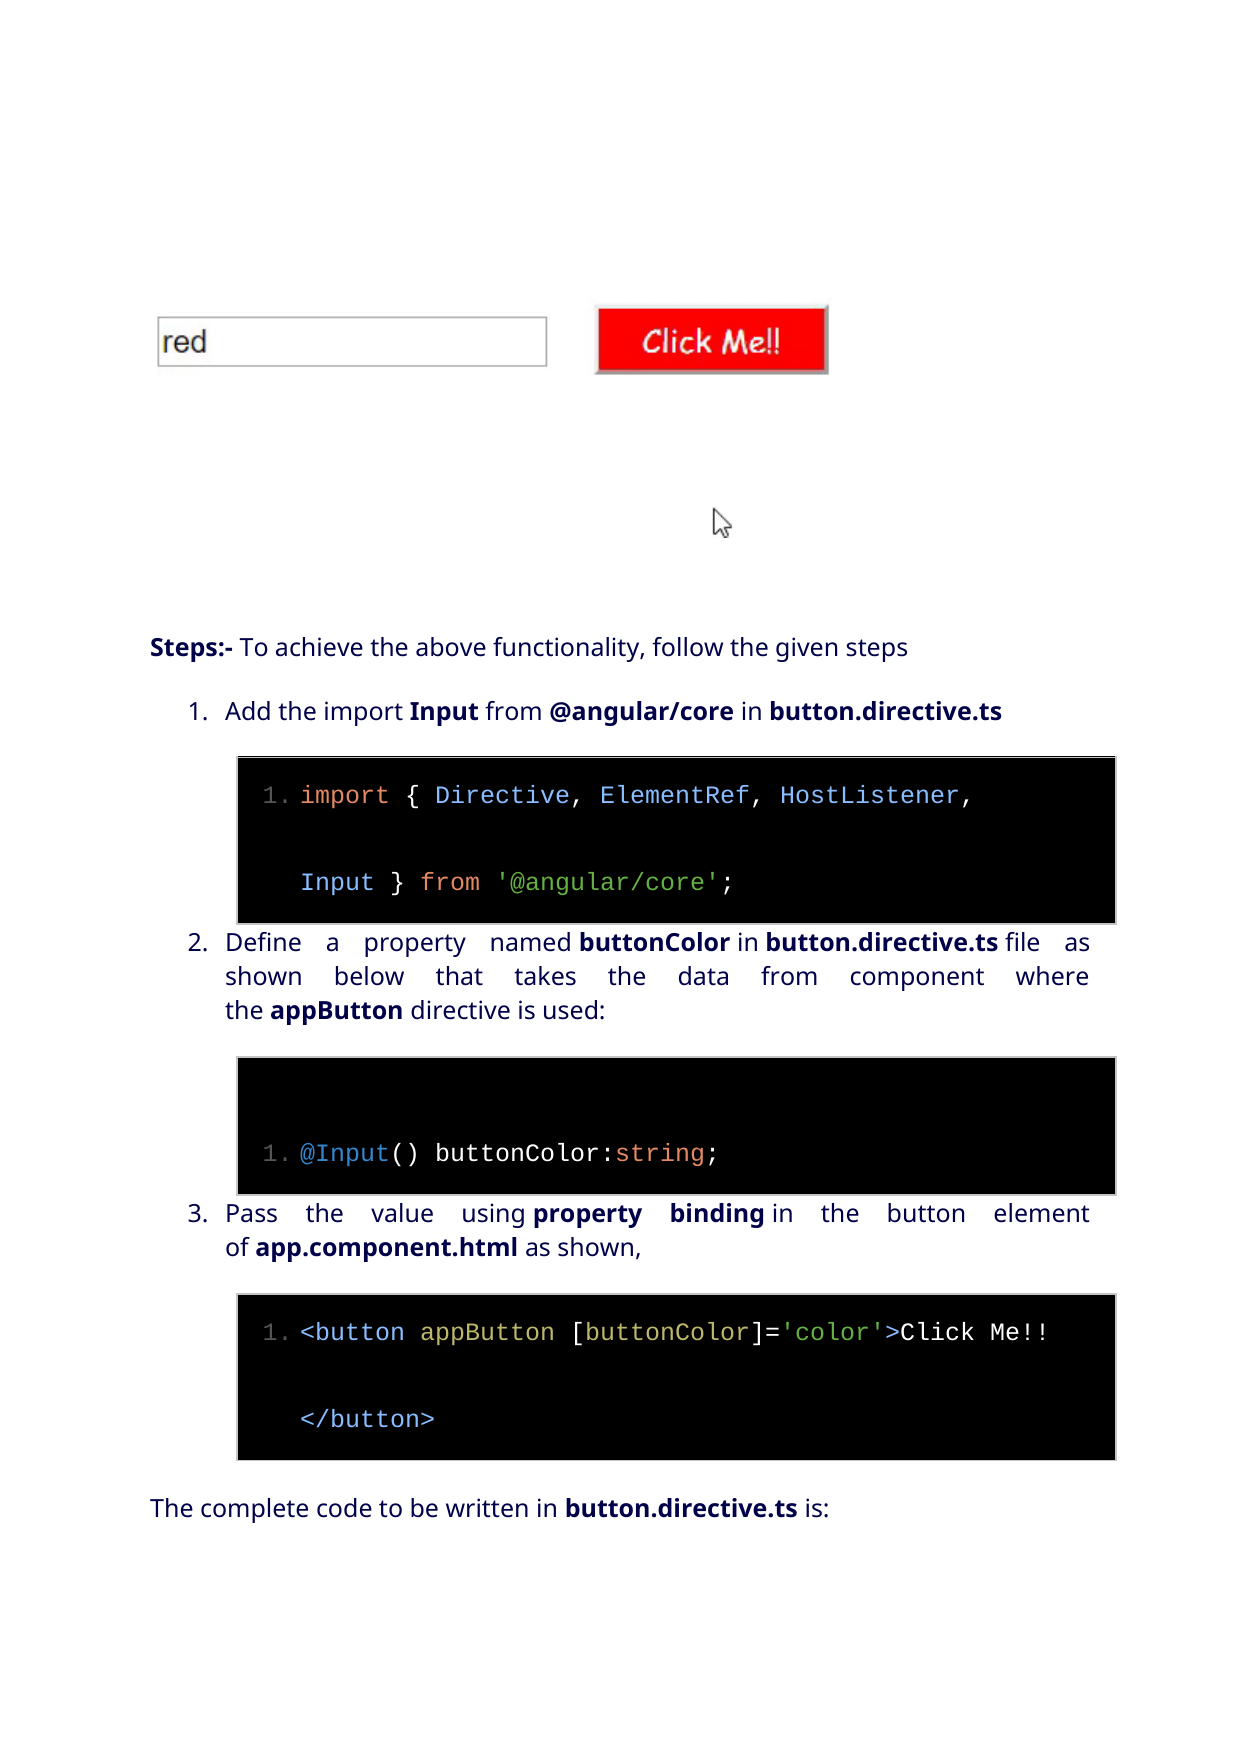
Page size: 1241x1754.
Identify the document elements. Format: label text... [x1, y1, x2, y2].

list Pass the value using property binding in the button element of app.component.html as shown, [187, 1196, 1090, 1264]
list <button appButton [buttonColor]='color'>Click Me!!</button> [238, 1295, 1115, 1460]
text The complete code to be written in button.directive.ts is: [150, 1491, 1090, 1524]
list import { Directive, ElementRef, HostListener, Input } from '@angular/core'; [238, 758, 1115, 923]
list @Input() buttonColor:string; [238, 1058, 1115, 1194]
list Define a property named buttonColor in button.directive.ts file as shown below that takes the data from component where the appButton directive is used: [187, 924, 1090, 1027]
picture [150, 150, 851, 538]
text Steps:- To achieve the above functionality, follow the given steps [150, 630, 1090, 664]
list Add the import Input from @angular/core in button.directive.ts [187, 693, 1090, 727]
